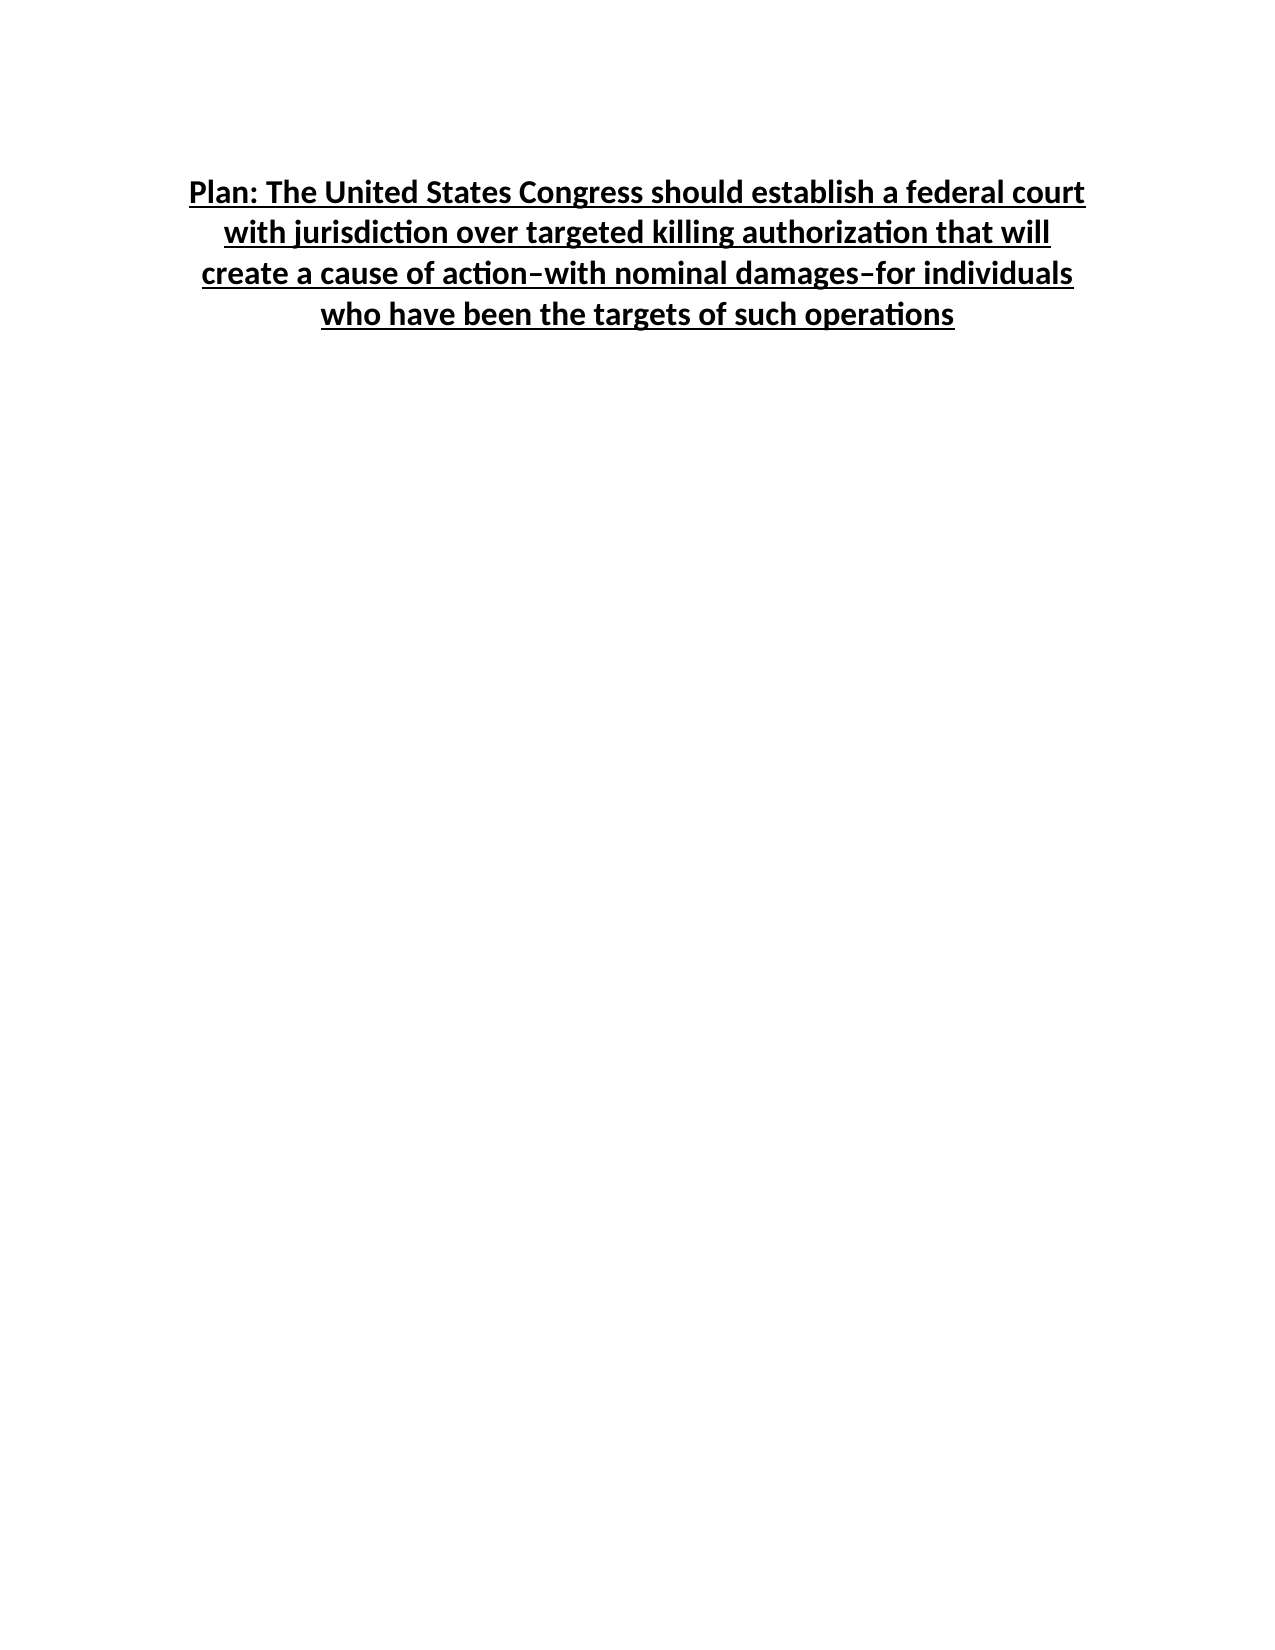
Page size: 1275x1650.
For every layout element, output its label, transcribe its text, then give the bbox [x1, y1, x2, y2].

subtitle Plan: The United States Congress should establish a federal court with jurisdiction over targeted killing authorization that will create a cause of action–with nominal damages–for individuals who have been the targets of such operations [187, 171, 1087, 334]
